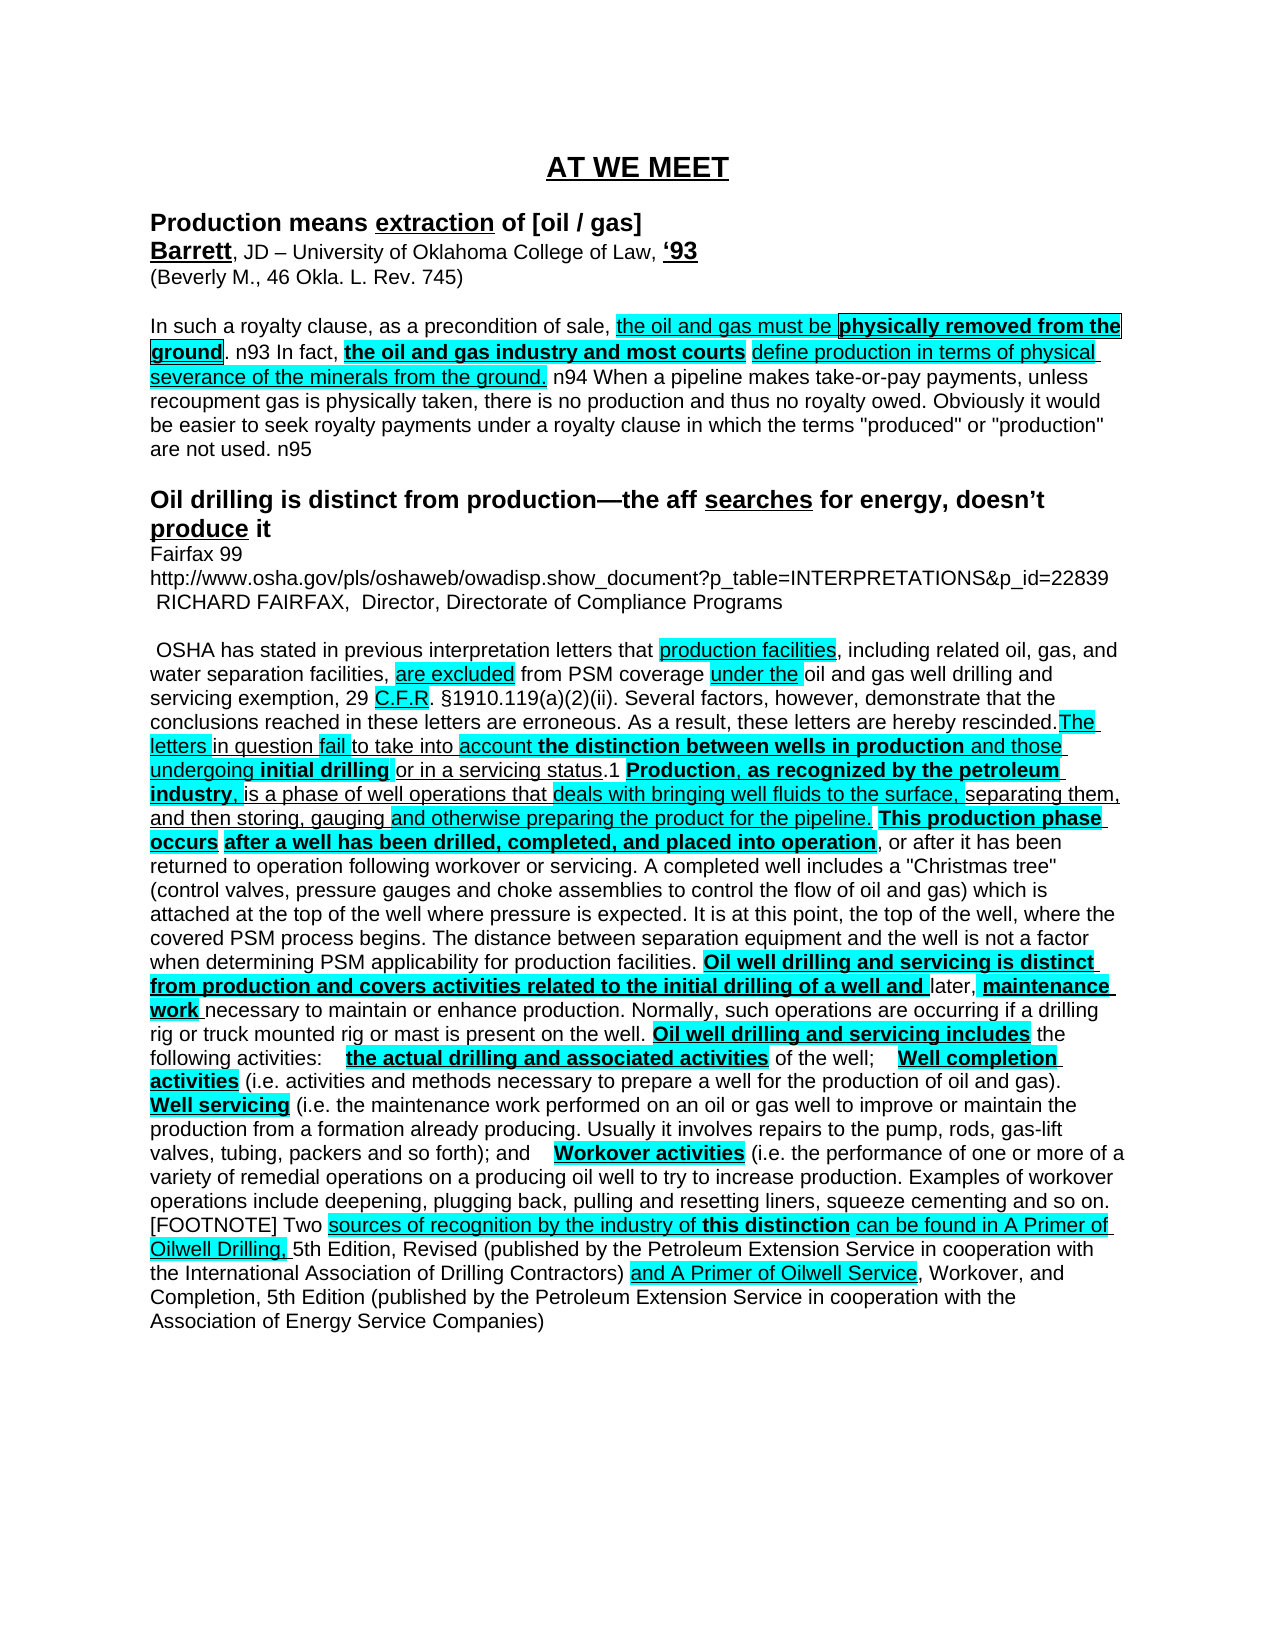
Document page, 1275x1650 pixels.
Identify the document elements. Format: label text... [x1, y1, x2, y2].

text RICHARD FAIRFAX, Director, Directorate of Compliance Programs [150, 590, 1125, 614]
text Oil drilling is distinct from production—the aff searches for energy, doesn’t produce it [150, 485, 1125, 542]
text Fairfax 99 [150, 542, 1125, 566]
text (Beverly M., 46 Okla. L. Rev. 745) [150, 265, 1125, 289]
text OSHA has stated in previous interpretation letters that production facilities, including related oil, gas, and water separation facilities, are excluded from PSM coverage under the oil and gas well drilling and servicing exemption, 29 C.F.R. §1910.119(a)(2)(ii). Several factors, however, demonstrate that the conclusions reached in these letters are erroneous. As a result, these letters are hereby rescinded.The letters in question fail to take into account the distinction between wells in production and those undergoing initial drilling or in a servicing status.1 Production, as recognized by the petroleum industry, is a phase of well operations that deals with bringing well fluids to the surface, separating them, and then storing, gauging and otherwise preparing the product for the pipeline. This production phase occurs after a well has been drilled, completed, and placed into operation, or after it has been returned to operation following workover or servicing. A completed well includes a "Christmas tree" (control valves, pressure gauges and choke assemblies to control the flow of oil and gas) which is attached at the top of the well where pressure is expected. It is at this point, the top of the well, where the covered PSM process begins. The distance between separation equipment and the well is not a factor when determining PSM applicability for production facilities. Oil well drilling and servicing is distinct from production and covers activities related to the initial drilling of a well and later, maintenance work necessary to maintain or enhance production. Normally, such operations are occurring if a drilling rig or truck mounted rig or mast is present on the well. Oil well drilling and servicing includes the following activities: the actual drilling and associated activities of the well; Well completion activities (i.e. activities and methods necessary to prepare a well for the production of oil and gas). Well servicing (i.e. the maintenance work performed on an oil or gas well to improve or maintain the production from a formation already producing. Usually it involves repairs to the pump, rods, gas-lift valves, tubing, packers and so forth); and Workover activities (i.e. the performance of one or more of a variety of remedial operations on a producing oil well to try to increase production. Examples of workover operations include deepening, plugging back, pulling and resetting liners, squeeze cementing and so on. [FOOTNOTE] Two sources of recognition by the industry of this distinction can be found in A Primer of Oilwell Drilling, 5th Edition, Revised (published by the Petroleum Extension Service in cooperation with the International Association of Drilling Contractors) and A Primer of Oilwell Service, Workover, and Completion, 5th Edition (published by the Petroleum Extension Service in cooperation with the Association of Energy Service Companies) [150, 638, 1125, 1333]
subtitle at we meet [150, 150, 1125, 183]
text http://www.osha.gov/pls/oshaweb/owadisp.show_document?p_table=INTERPRETATIONS&p_id=22839 [150, 566, 1125, 590]
text Barrett, JD – University of Oklahoma College of Law, ‘93 [150, 236, 1125, 265]
text In such a royalty clause, as a precondition of sale, the oil and gas must be physically removed from the ground. n93 In fact, the oil and gas industry and most courts define production in terms of physical severance of the minerals from the ground. n94 When a pipeline makes take-or-pay payments, unless recoupment gas is physically taken, there is no production and thus no royalty owed. Obviously it would be easier to seek royalty payments under a royalty clause in which the terms "produced" or "production" are not used. n95 [150, 313, 1125, 461]
text Production means extraction of [oil / gas] [150, 207, 1125, 236]
